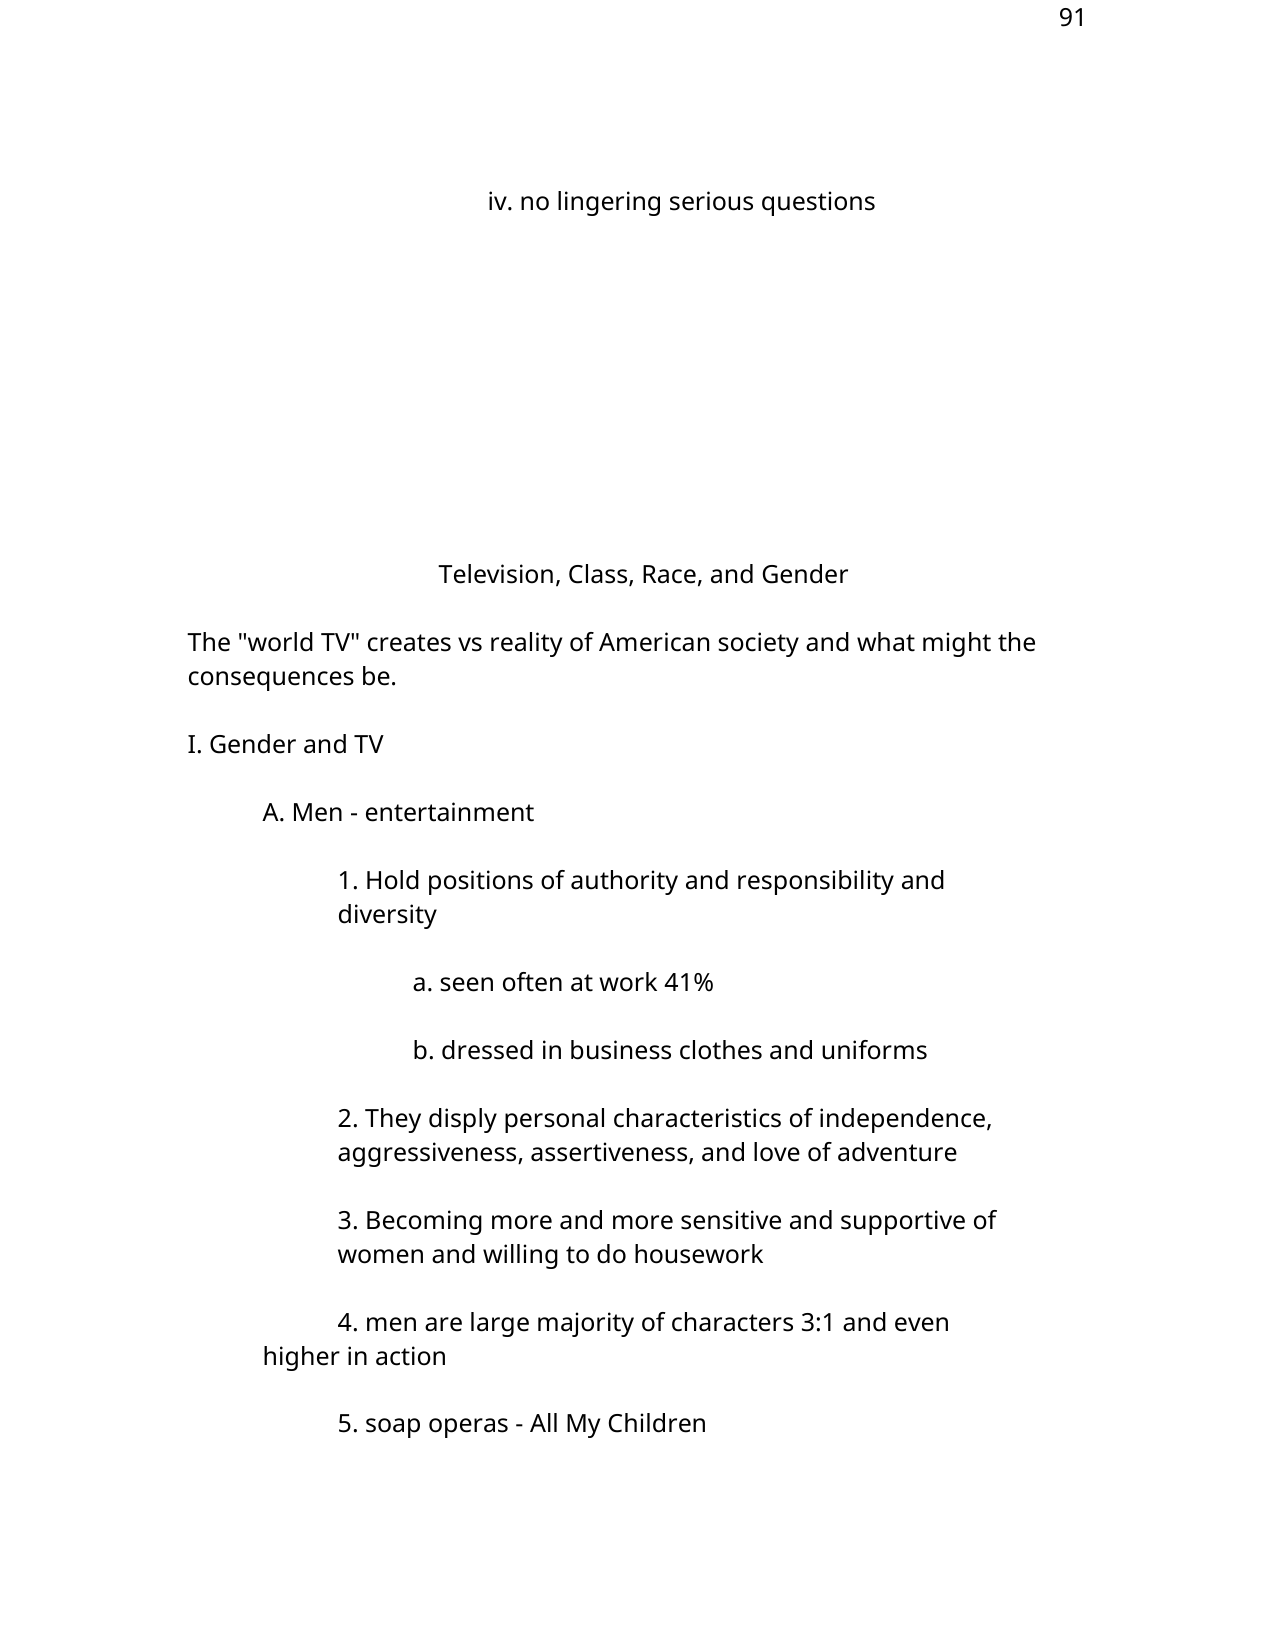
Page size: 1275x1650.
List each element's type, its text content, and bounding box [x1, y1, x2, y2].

text diversity [187, 897, 1087, 931]
text 2. They disply personal characteristics of independence, [187, 1101, 1087, 1135]
text I. Gender and TV [187, 727, 1087, 761]
text 5. soap operas - All My Children [187, 1406, 1087, 1440]
text The "world TV" creates vs reality of American society and what might the consequences be. [187, 625, 1087, 693]
text a. seen often at work 41% [187, 965, 1087, 999]
text women and willing to do housework [187, 1237, 1087, 1271]
text 4. men are large majority of characters 3:1 and even higher in action [187, 1304, 1087, 1372]
text aggressiveness, assertiveness, and love of adventure [187, 1135, 1087, 1169]
text A. Men - entertainment [187, 795, 1087, 829]
text 3. Becoming more and more sensitive and supportive of [187, 1203, 1087, 1237]
text b. dressed in business clothes and uniforms [187, 1033, 1087, 1067]
text Television, Class, Race, and Gender [187, 557, 1087, 591]
text iv. no lingering serious questions [187, 184, 1087, 218]
text 1. Hold positions of authority and responsibility and [187, 863, 1087, 897]
